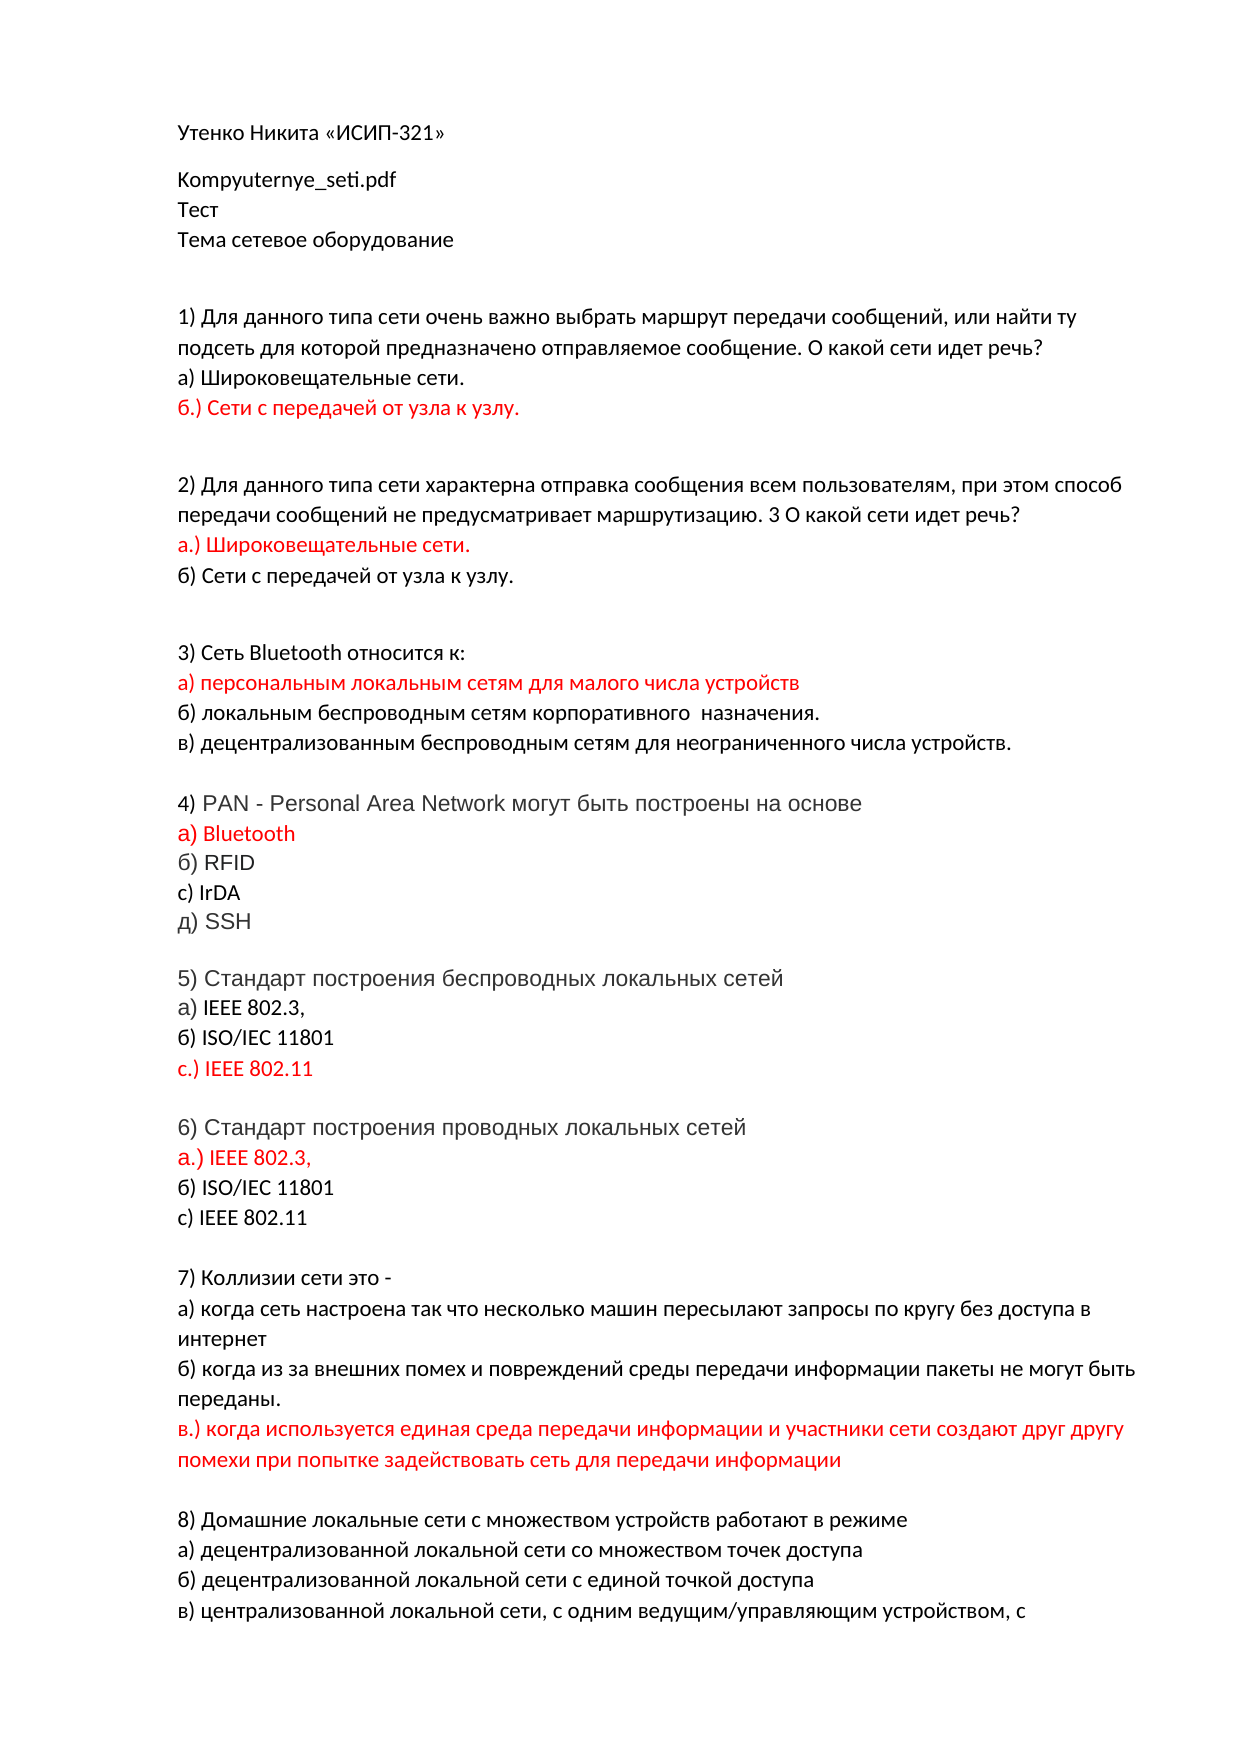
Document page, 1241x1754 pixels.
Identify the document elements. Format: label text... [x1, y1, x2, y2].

text Утенко Никита «ИСИП-321» [177, 118, 1152, 146]
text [177, 608, 1152, 1624]
text 1) Для данного типа сети очень важно выбрать маршрут передачи сообщений, или найти ту подсеть для которой предназначено отправляемое сообщение. О какой сети идет речь? a) Широковещательные сети. б.) Сети с передачей от узла к узлу. [177, 272, 1152, 421]
text Kompyuternye_seti.pdf Тест Тема сетевое оборудование [177, 165, 1152, 253]
text 2) Для данного типа сети характерна отправка сообщения всем пользователям, при этом способ передачи сообщений не предусматривает маршрутизацию. 3 О какой сети идет речь? a.) Широковещательные сети. б) Сети с передачей от узла к узлу. [177, 440, 1152, 589]
